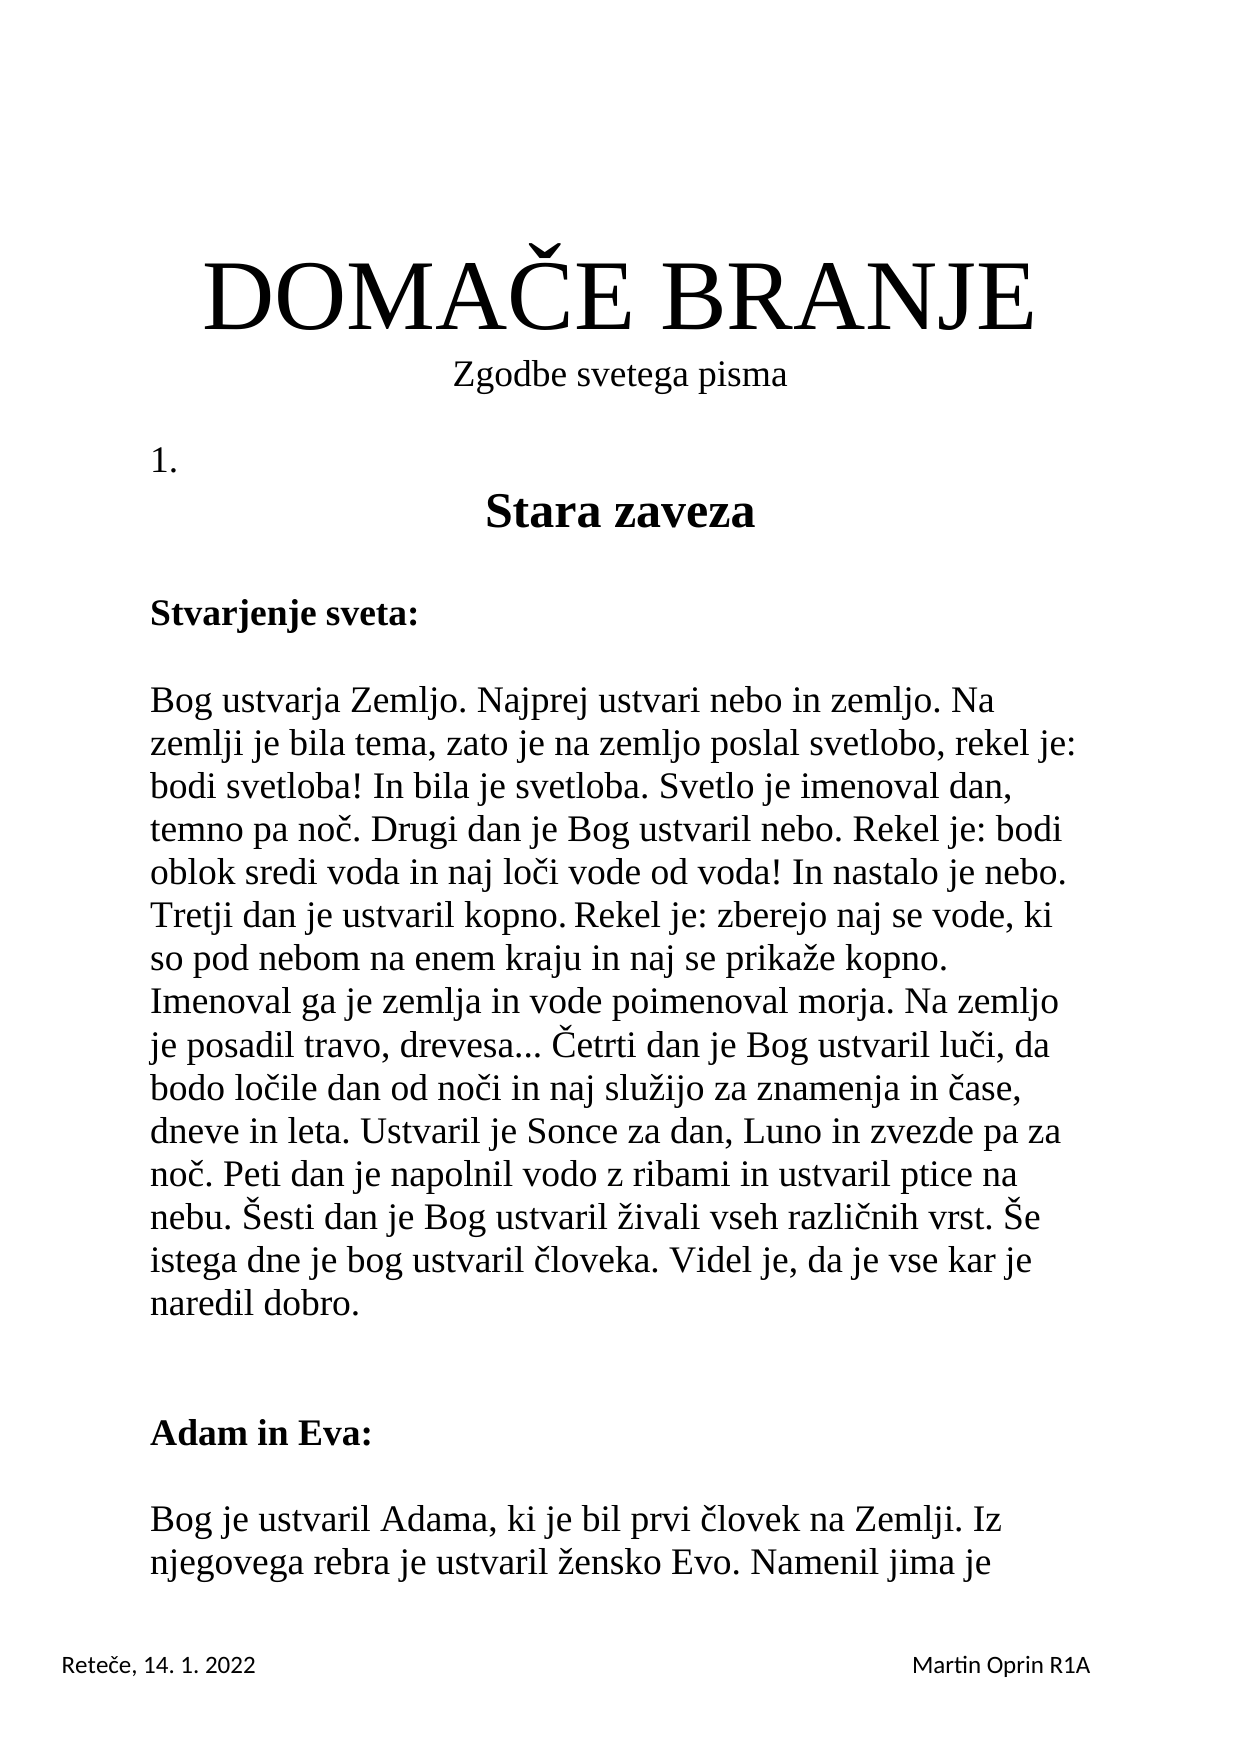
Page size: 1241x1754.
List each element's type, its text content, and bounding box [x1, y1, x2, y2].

text DOMAČE BRANJE [150, 236, 1090, 351]
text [150, 1496, 1090, 1583]
text Adam in Eva: [150, 1410, 1090, 1453]
text 1. [150, 437, 1090, 481]
text Stara zaveza [150, 481, 1090, 538]
text Bog ustvarja Zemljo. Najprej ustvari nebo in zemljo. Na zemlji je bila tema, zato je na zemljo poslal svetlobo, rekel je: bodi svetloba! In bila je svetloba. Svetlo je imenoval dan, temno pa noč. Drugi dan je Bog ustvaril nebo. Rekel je: bodi oblok sredi voda in naj loči vode od voda! In nastalo je nebo. Tretji dan je ustvaril kopno. Rekel je: zberejo naj se vode, ki so pod nebom na enem kraju in naj se prikaže kopno. Imenoval ga je zemlja in vode poimenoval morja. Na zemljo je posadil travo, drevesa... Četrti dan je Bog ustvaril luči, da bodo ločile dan od noči in naj služijo za znamenja in čase, dneve in leta. Ustvaril je Sonce za dan, Luno in zvezde pa za noč. Peti dan je napolnil vodo z ribami in ustvaril ptice na nebu. Šesti dan je Bog ustvaril živali vseh različnih vrst. Še istega dne je bog ustvaril človeka. Videl je, da je vse kar je naredil dobro. [150, 677, 1090, 1324]
text Stvarjenje sveta: [150, 591, 1090, 634]
text Zgodbe svetega pisma [150, 351, 1090, 394]
